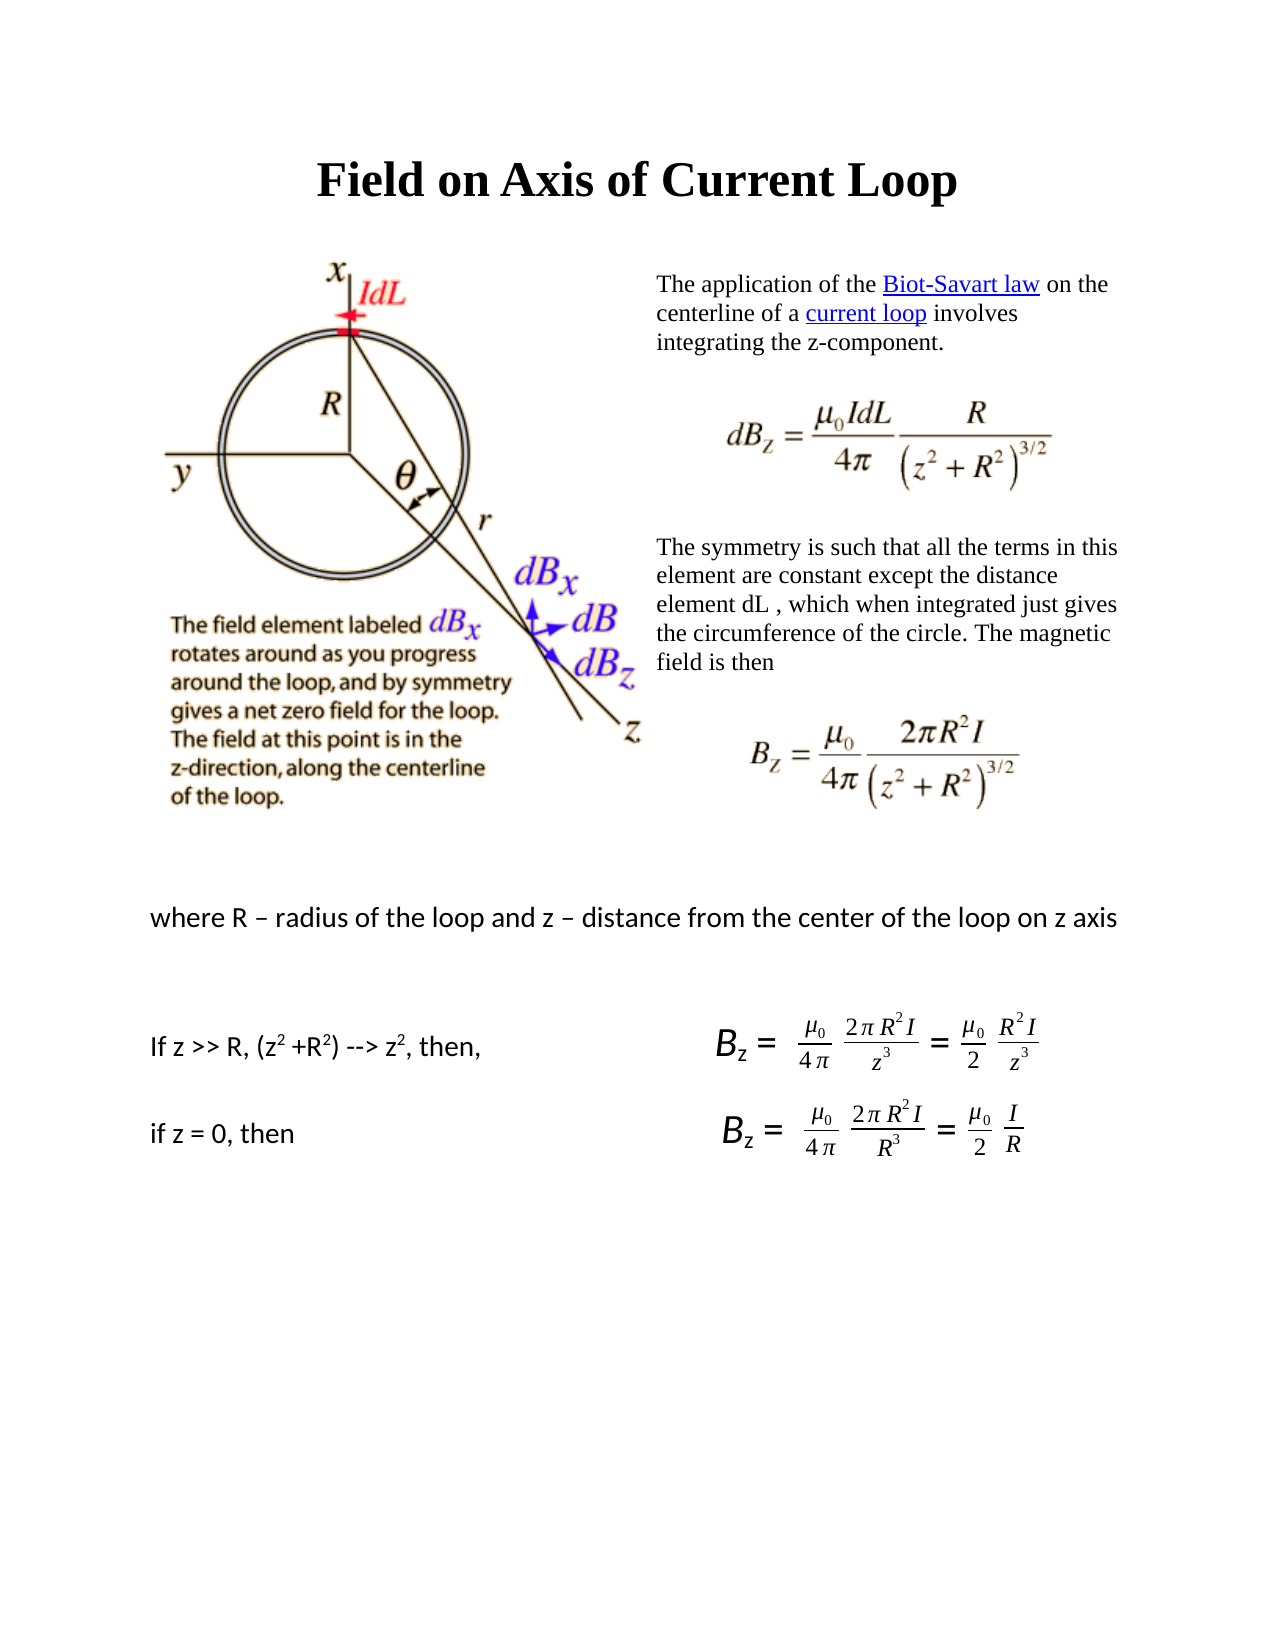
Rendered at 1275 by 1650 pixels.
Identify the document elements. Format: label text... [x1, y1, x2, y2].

picture [151, 238, 648, 823]
text where R – radius of the loop and z – distance from the center of the loop on z axis [150, 899, 1125, 934]
picture [747, 704, 1033, 819]
text Field on Axis of Current Loop [150, 150, 1125, 207]
table_header [150, 237, 654, 852]
text If z >> R, (z2 +R2) --> z2, then, Bz = = [150, 1009, 1125, 1075]
text if z = 0, then Bz = = [150, 1096, 1125, 1162]
table_header The application of the Biot-Savart law on the centerline of a current loop involves integrating the z-component. The symmetry is such that all the terms in this element are constant except the distance element dL , which when integrated just gives the circumference of the circle. The magnetic field is then [655, 237, 1125, 852]
picture [714, 384, 1065, 503]
